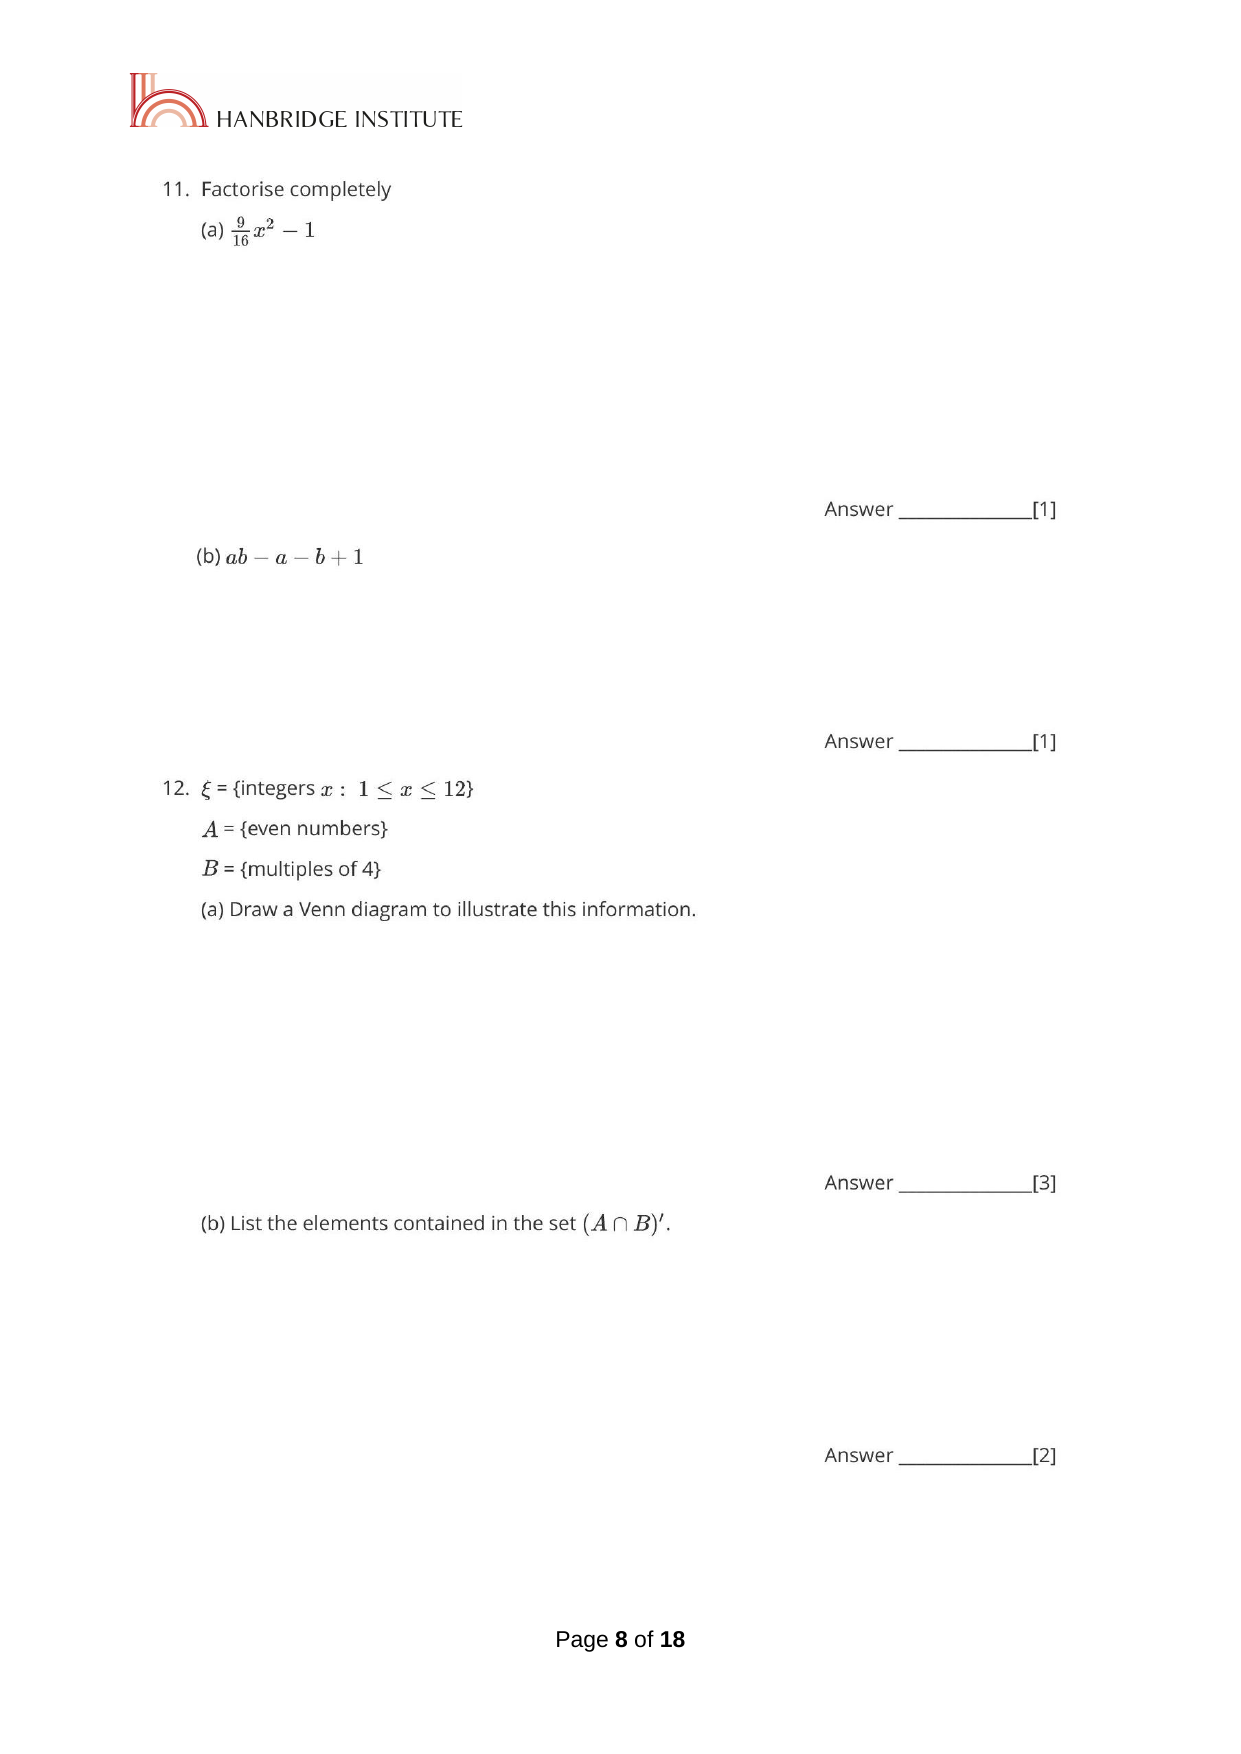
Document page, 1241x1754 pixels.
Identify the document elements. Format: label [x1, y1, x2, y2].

picture [148, 150, 1091, 1604]
picture [129, 73, 463, 127]
